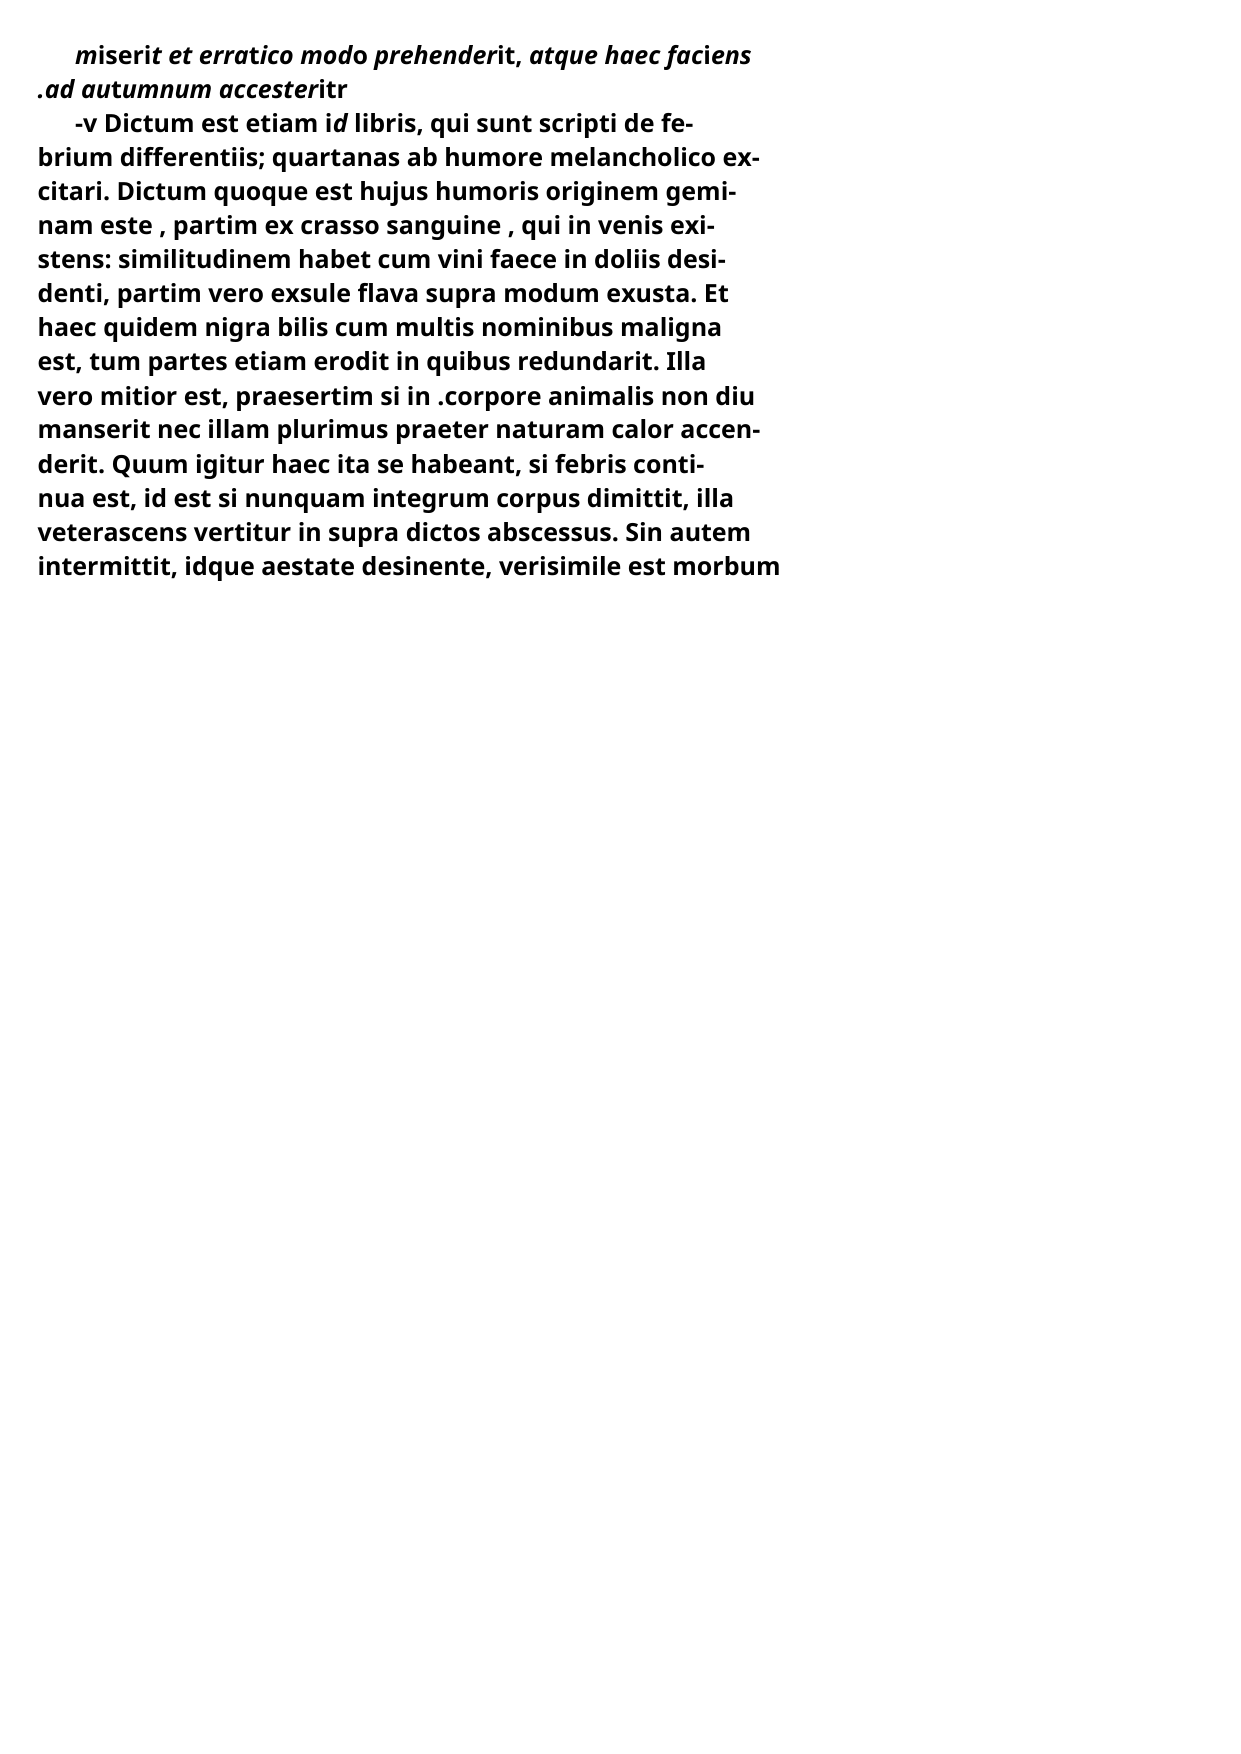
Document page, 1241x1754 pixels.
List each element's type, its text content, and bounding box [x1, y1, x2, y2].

text miserit et erratico modo prehenderit, atque haec faciens .ad autumnum accesteritr [37, 37, 1203, 106]
text -v Dictum est etiam id libris, qui sunt scripti de fe- brium differentiis; quartanas ab humore melancholico ex- citari. Dictum quoque est hujus humoris originem gemi- nam este , partim ex crasso sanguine , qui in venis exi- stens: similitudinem habet cum vini faece in doliis desi- denti, partim vero exsule flava supra modum exusta. Et haec quidem nigra bilis cum multis nominibus maligna est, tum partes etiam erodit in quibus redundarit. Illa vero mitior est, praesertim si in .corpore animalis non diu manserit nec illam plurimus praeter naturam calor accen- derit. Quum igitur haec ita se habeant, si febris conti- nua est, id est si nunquam integrum corpus dimittit, illa veterascens vertitur in supra dictos abscessus. Sin autem intermittit, idque aestate desinente, verisimile est morbum [37, 106, 1203, 582]
